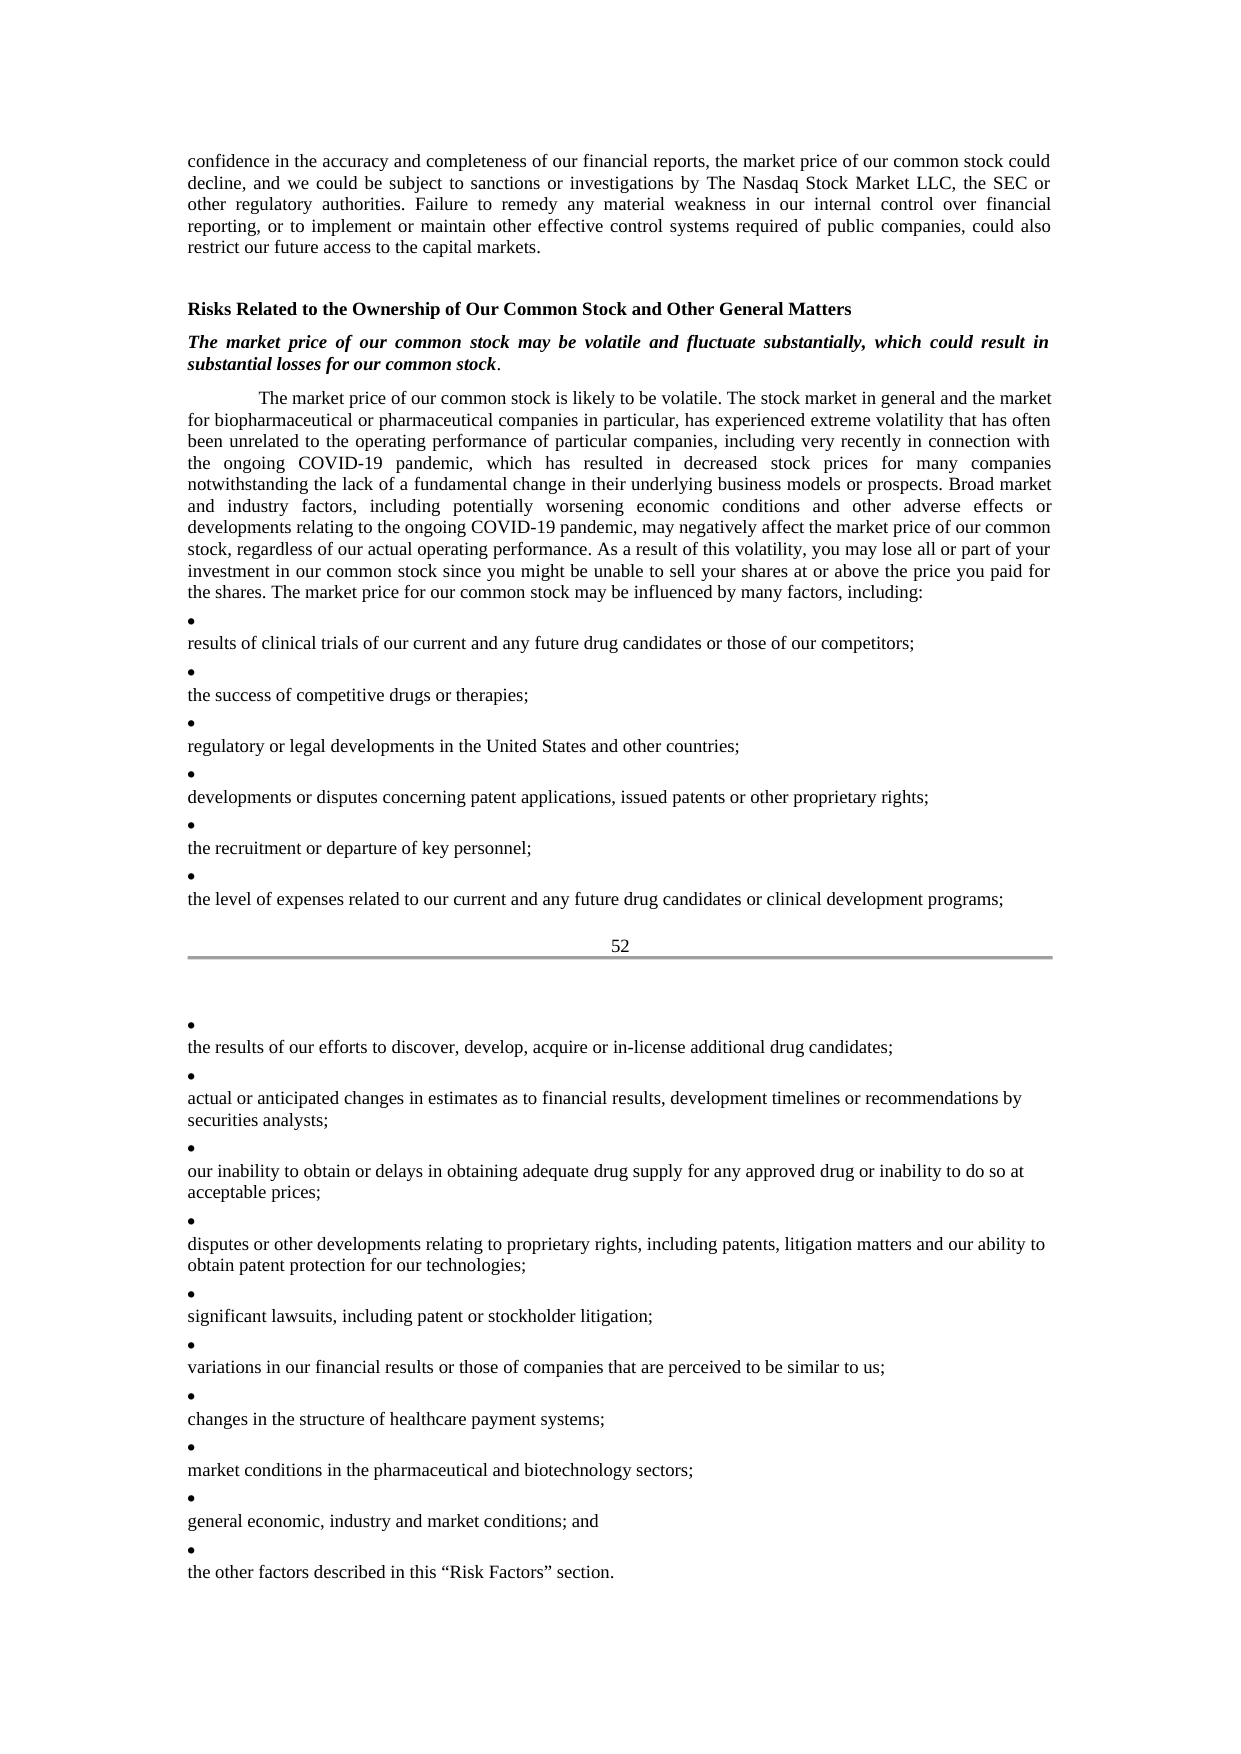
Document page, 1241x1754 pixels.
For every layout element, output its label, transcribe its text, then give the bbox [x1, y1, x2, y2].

text our inability to obtain or delays in obtaining adequate drug supply for any approved drug or inability to do so at acceptable prices; [187, 1160, 1053, 1203]
text significant lawsuits, including patent or stockholder litigation; [187, 1305, 1053, 1327]
text disputes or other developments relating to proprietary rights, including patents, litigation matters and our ability to obtain patent protection for our technologies; [187, 1233, 1053, 1276]
text regulatory or legal developments in the United States and other countries; [187, 734, 1053, 756]
text the recruitment or departure of key personnel; [187, 837, 1053, 858]
text results of clinical trials of our current and any future drug candidates or those of our competitors; [187, 632, 1053, 654]
text the other factors described in this “Risk Factors” section. [187, 1561, 1053, 1583]
text the level of expenses related to our current and any future drug candidates or clinical development programs; [187, 888, 1053, 909]
text 52 [187, 934, 1053, 956]
text variations in our financial results or those of companies that are perceived to be similar to us; [187, 1356, 1053, 1378]
text actual or anticipated changes in estimates as to financial results, development timelines or recommendations by securities analysts; [187, 1087, 1053, 1130]
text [187, 150, 1053, 258]
text general economic, industry and market conditions; and [187, 1510, 1053, 1531]
text Risks Related to the Ownership of Our Common Stock and Other General Matters [187, 297, 1053, 319]
text the success of competitive drugs or therapies; [187, 683, 1053, 705]
text the results of our efforts to discover, develop, acquire or in-license additional drug candidates; [187, 1036, 1053, 1058]
text The market price of our common stock may be volatile and fluctuate substantially, which could result in substantial losses for our common stock. [187, 331, 1053, 374]
text developments or disputes concerning patent applications, issued patents or other proprietary rights; [187, 786, 1053, 807]
text The market price of our common stock is likely to be volatile. The stock market in general and the market for biopharmaceutical or pharmaceutical companies in particular, has experienced extreme volatility that has often been unrelated to the operating performance of particular companies, including very recently in connection with the ongoing COVID-19 pandemic, which has resulted in decreased stock prices for many companies notwithstanding the lack of a fundamental change in their underlying business models or prospects. Broad market and industry factors, including potentially worsening economic conditions and other adverse effects or developments relating to the ongoing COVID-19 pandemic, may negatively affect the market price of our common stock, regardless of our actual operating performance. As a result of this volatility, you may lose all or part of your investment in our common stock since you might be unable to sell your shares at or above the price you paid for the shares. The market price for our common stock may be influenced by many factors, including: [187, 387, 1053, 603]
text changes in the structure of healthcare payment systems; [187, 1408, 1053, 1429]
text market conditions in the pharmaceutical and biotechnology sectors; [187, 1459, 1053, 1480]
